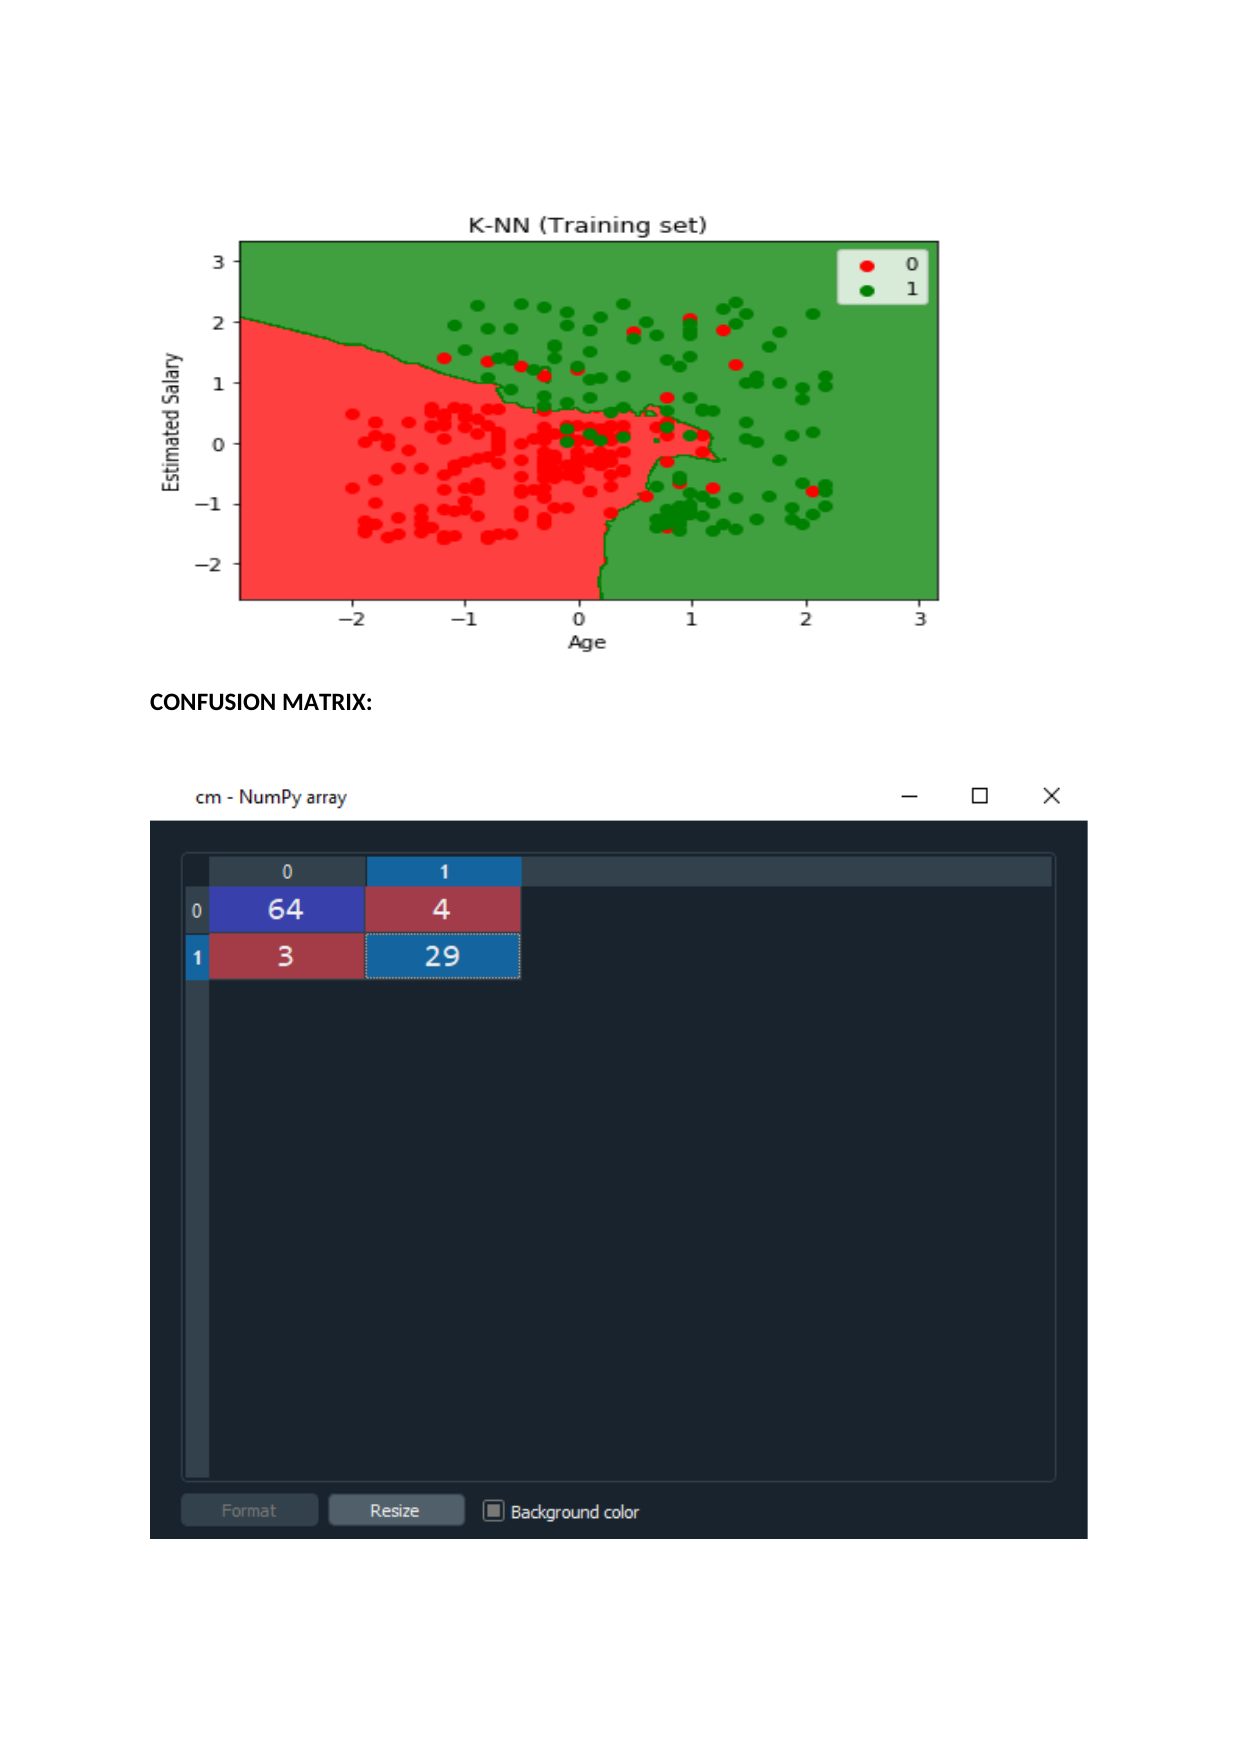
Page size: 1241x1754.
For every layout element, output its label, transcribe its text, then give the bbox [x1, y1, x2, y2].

text CONFUSION MATRIX: [150, 686, 1090, 717]
picture [150, 774, 1088, 1539]
picture [150, 205, 950, 662]
